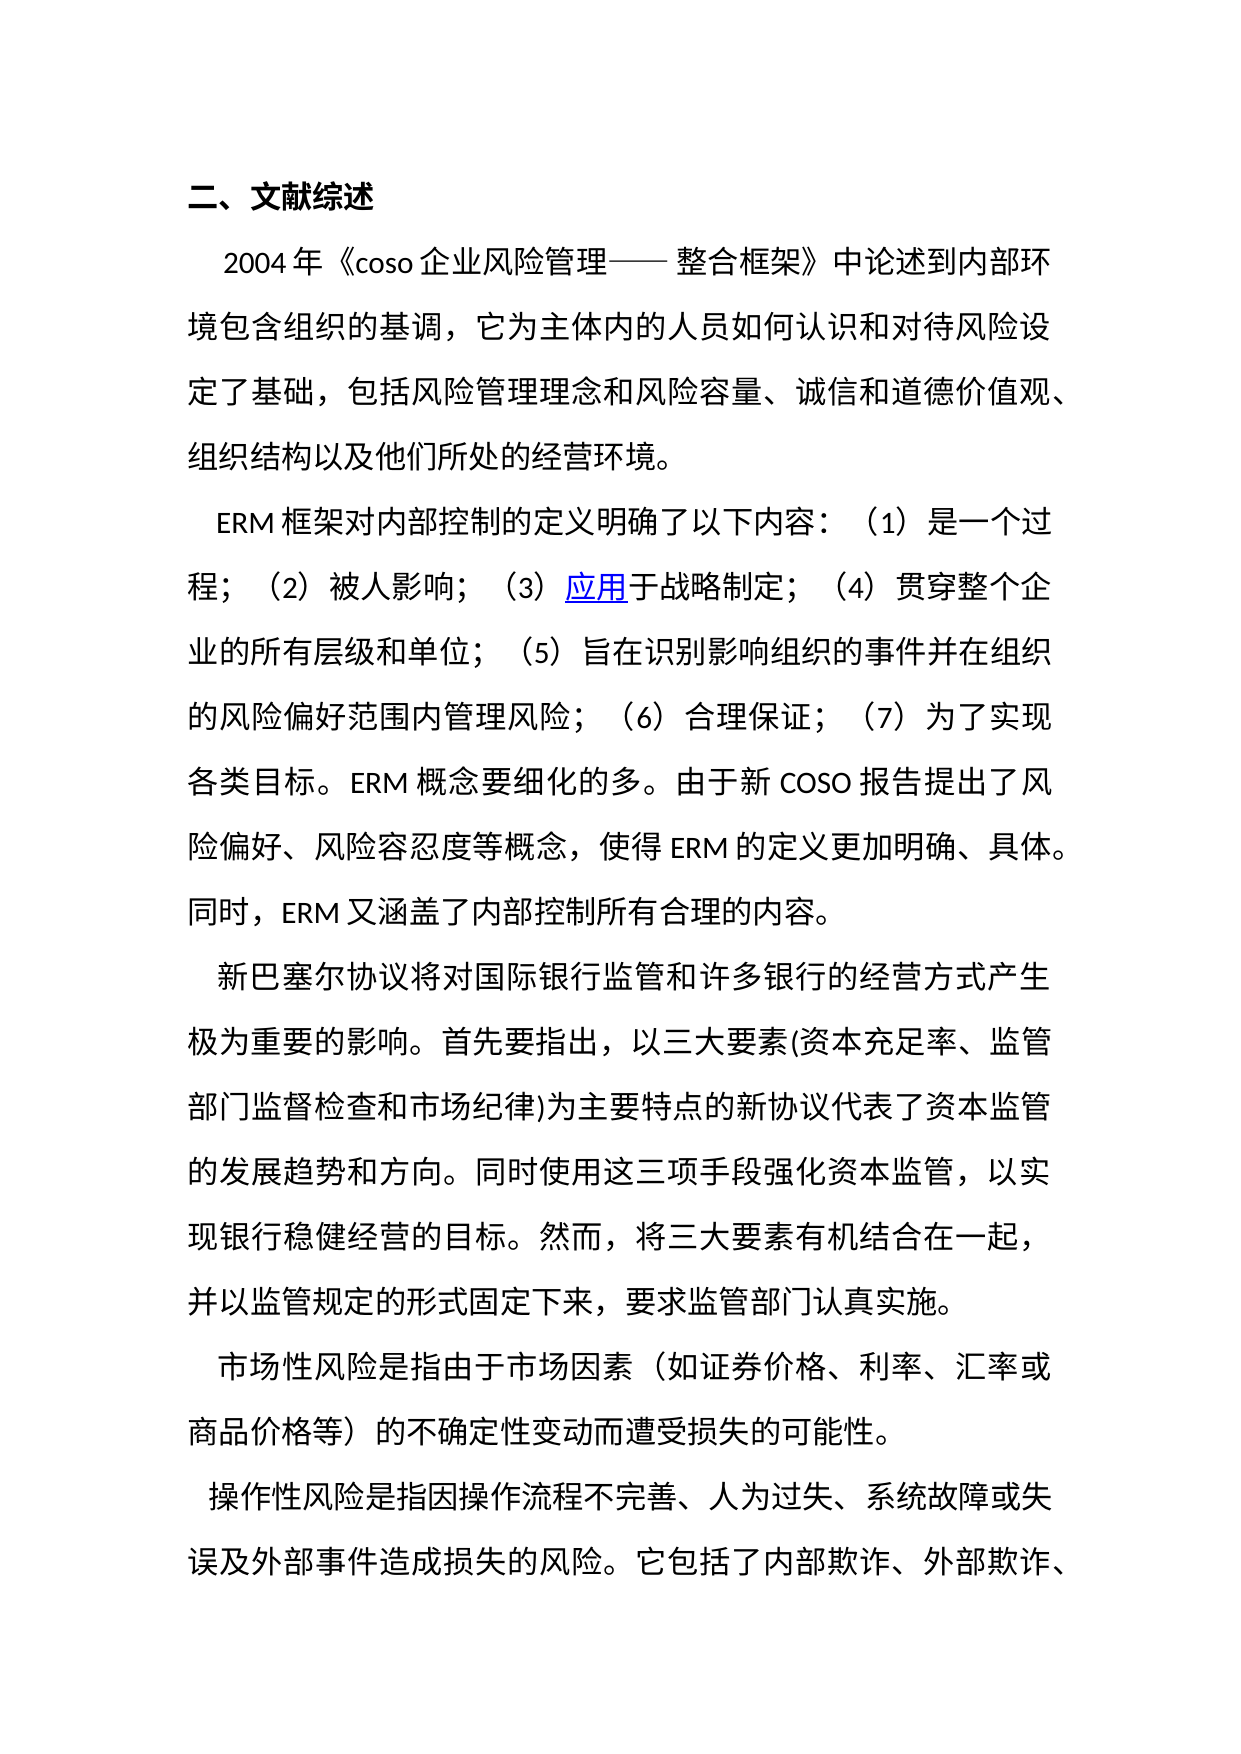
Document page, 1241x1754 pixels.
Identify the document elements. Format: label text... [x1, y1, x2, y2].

text 新巴塞尔协议将对国际银行监管和许多银行的经营方式产生极为重要的影响。首先要指出，以三大要素(资本充足率、监管部门监督检查和市场纪律)为主要特点的新协议代表了资本监管的发展趋势和方向。同时使用这三项手段强化资本监管，以实现银行稳健经营的目标。然而，将三大要素有机结合在一起，并以监管规定的形式固定下来，要求监管部门认真实施。 [187, 942, 1053, 1332]
text 市场性风险是指由于市场因素（如证券价格、利率、汇率或商品价格等）的不确定性变动而遭受损失的可能性。 [187, 1332, 1053, 1462]
text 二、文献综述 [187, 162, 1053, 227]
text 2004年《coso企业风险管理—— 整合框架》中论述到内部环境包含组织的基调，它为主体内的人员如何认识和对待风险设定了基础，包括风险管理理念和风险容量、诚信和道德价值观、组织结构以及他们所处的经营环境。 [187, 227, 1053, 487]
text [187, 1462, 1053, 1592]
text ERM框架对内部控制的定义明确了以下内容：（1）是一个过程；（2）被人影响；（3）应用于战略制定；（4）贯穿整个企业的所有层级和单位；（5）旨在识别影响组织的事件并在组织的风险偏好范围内管理风险；（6）合理保证；（7）为了实现各类目标。ERM概念要细化的多。由于新COSO报告提出了风险偏好、风险容忍度等概念，使得ERM的定义更加明确、具体。同时，ERM又涵盖了内部控制所有合理的内容。 [187, 487, 1053, 942]
